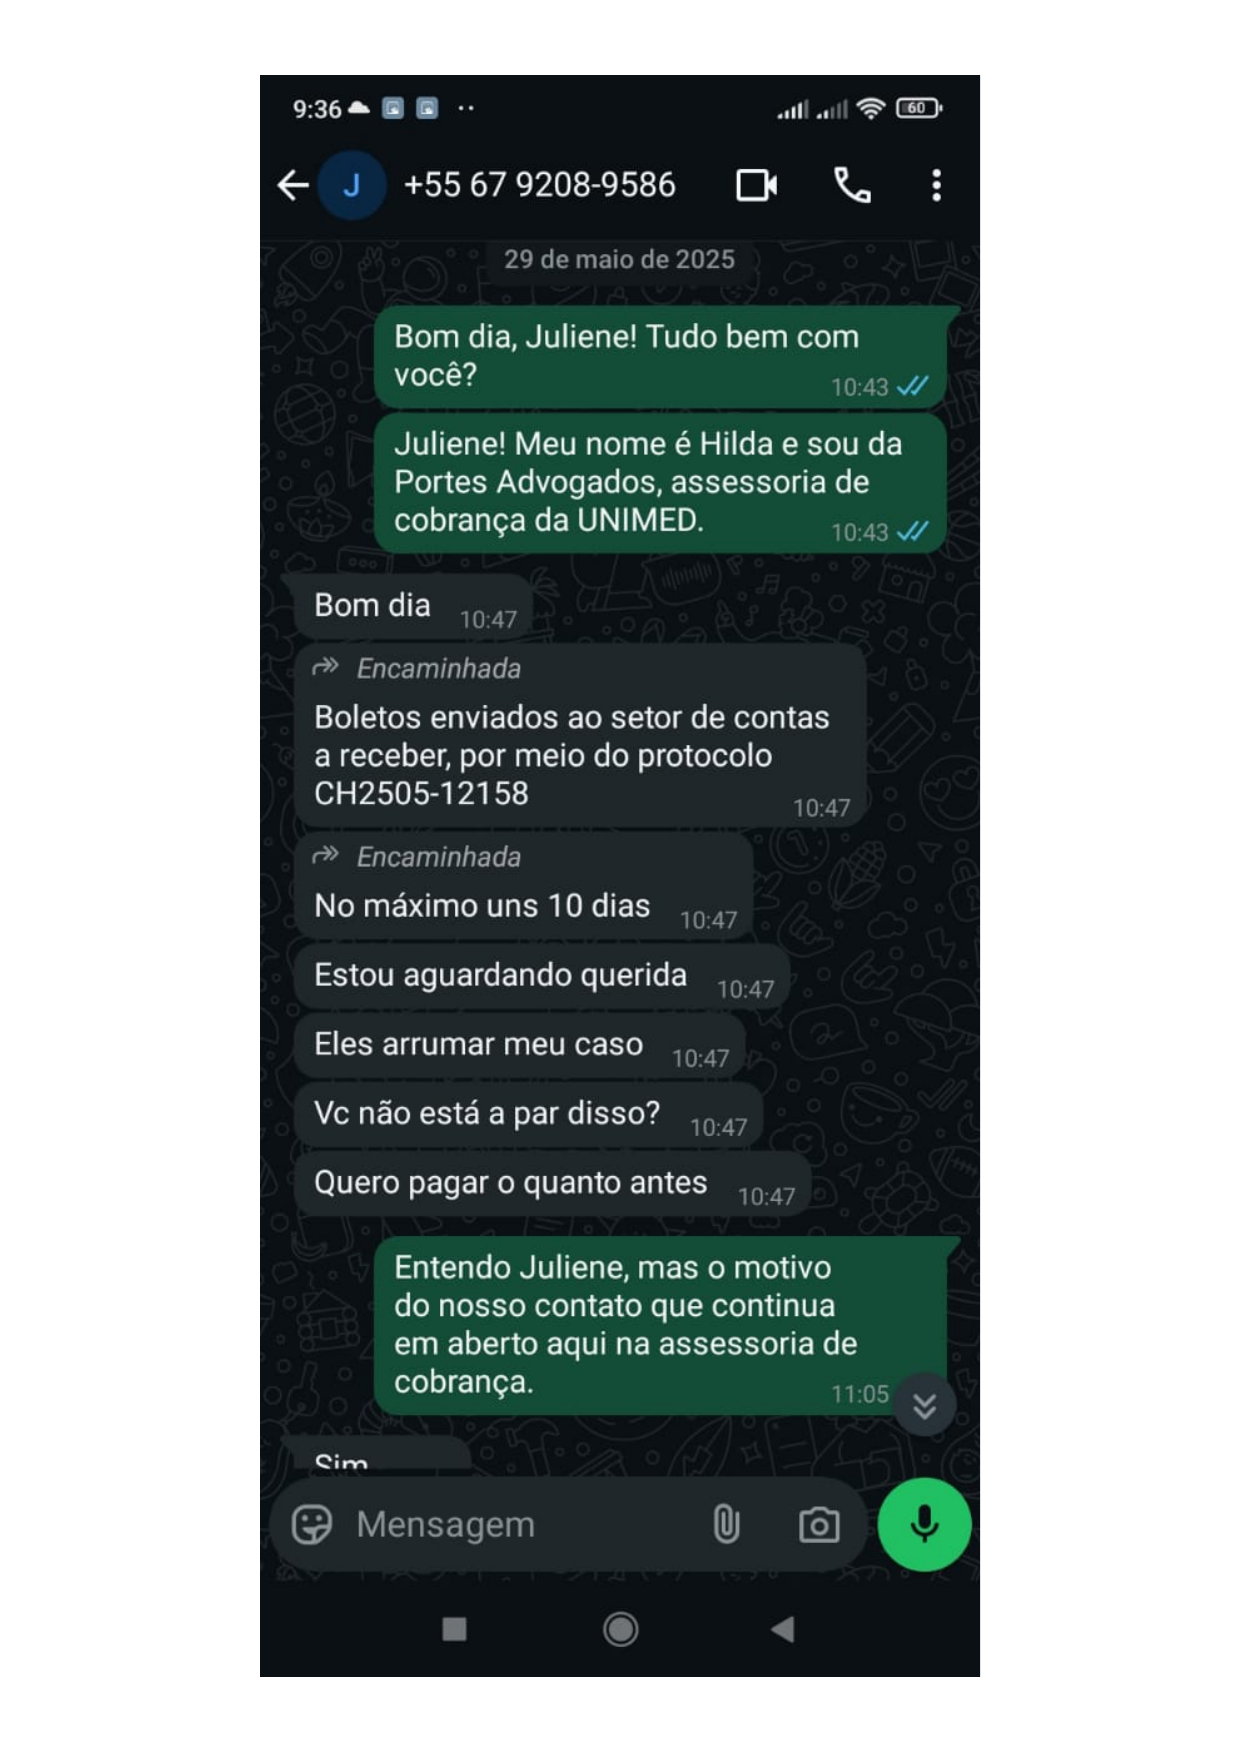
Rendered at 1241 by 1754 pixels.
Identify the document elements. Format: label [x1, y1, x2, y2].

picture [260, 75, 981, 1677]
